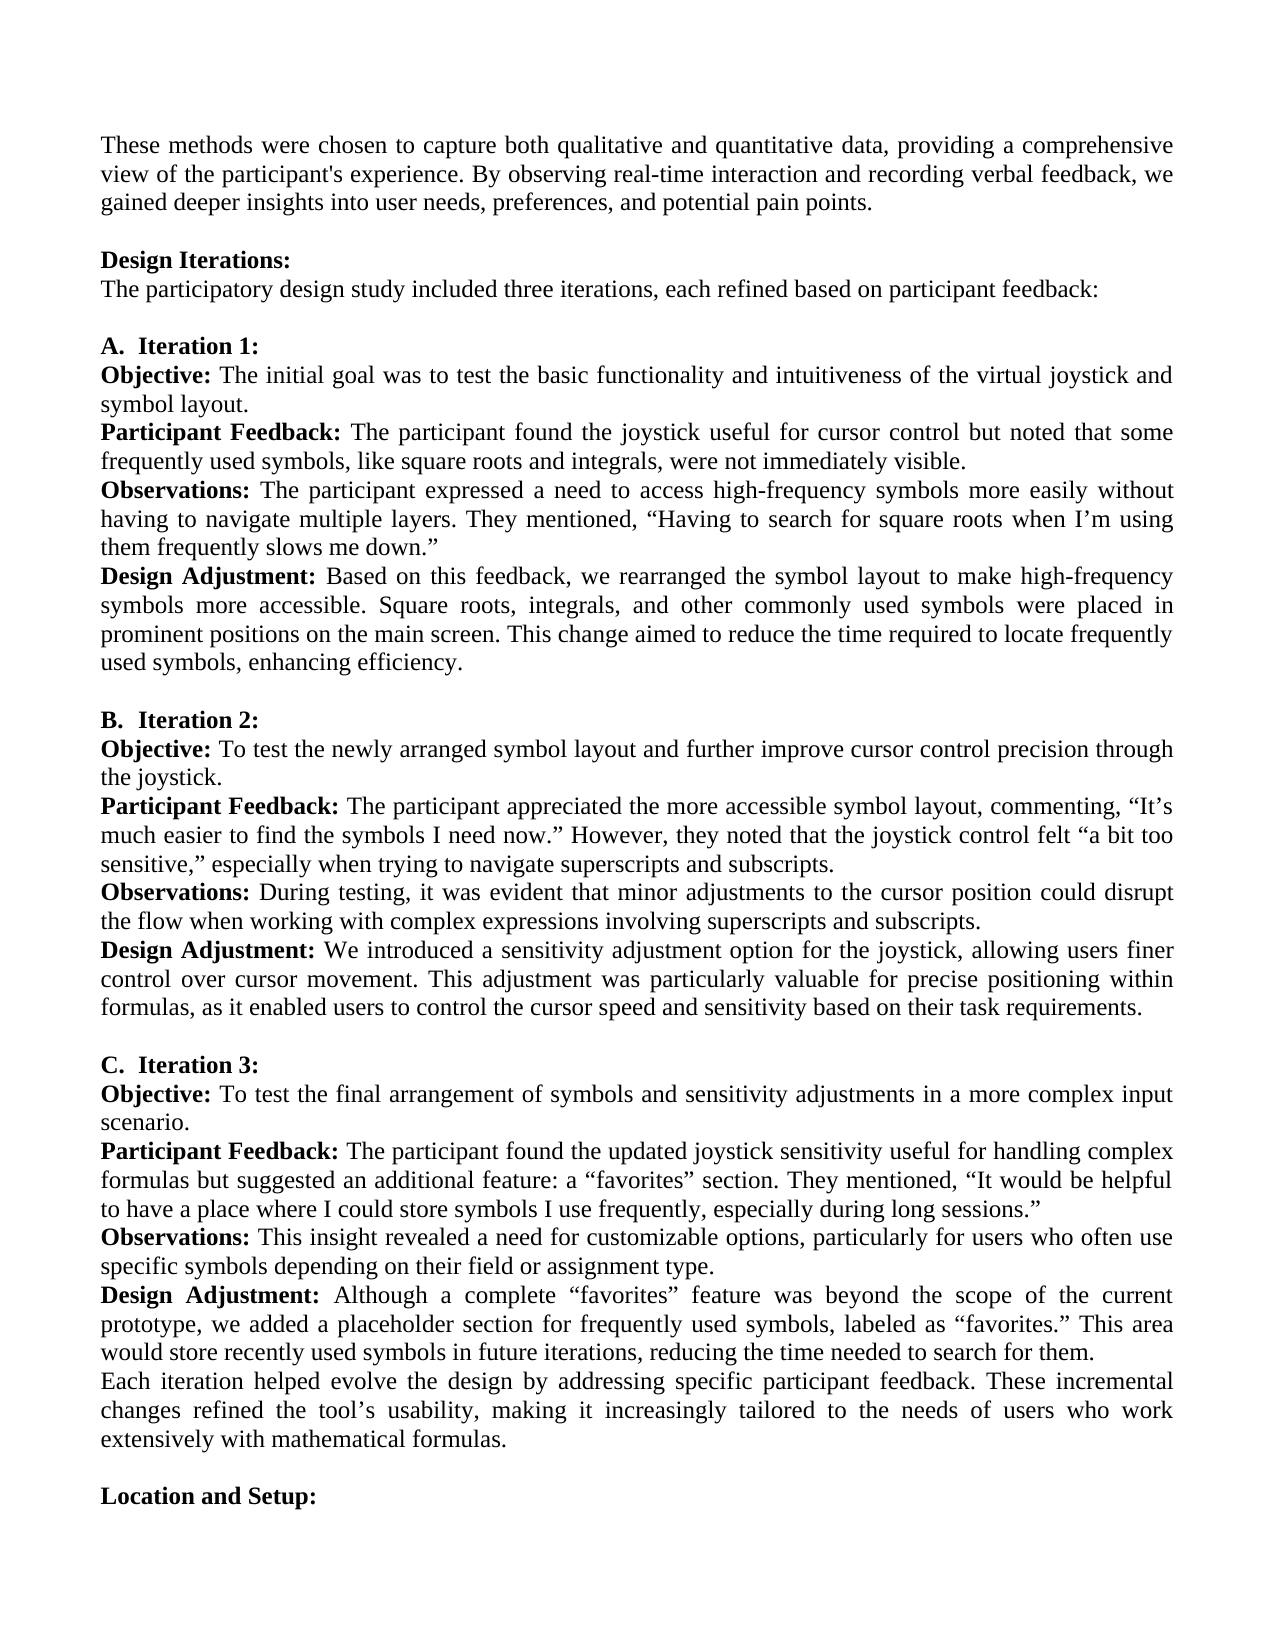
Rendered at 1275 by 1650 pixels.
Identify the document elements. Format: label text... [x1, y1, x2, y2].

text Design Adjustment: Based on this feedback, we rearranged the symbol layout to make high-frequency symbols more accessible. Square roots, integrals, and other commonly used symbols were placed in prominent positions on the main screen. This change aimed to reduce the time required to locate frequently used symbols, enhancing efficiency. [100, 561, 1174, 676]
text Each iteration helped evolve the design by addressing specific participant feedback. These incremental changes refined the tool’s usability, making it increasingly tailored to the needs of users who work extensively with mathematical formulas. [100, 1366, 1174, 1452]
text Participant Feedback: The participant found the updated joystick sensitivity useful for handling complex formulas but suggested an additional feature: a “favorites” section. They mentioned, “It would be helpful to have a place where I could store symbols I use frequently, especially during long sessions.” [100, 1136, 1174, 1222]
text Objective: To test the final arrangement of symbols and sensitivity adjustments in a more complex input scenario. [100, 1079, 1174, 1136]
list Iteration 3: [100, 1050, 1174, 1079]
text The participatory design study included three iterations, each refined based on participant feedback: [100, 274, 1174, 302]
text Observations: During testing, it was evident that minor adjustments to the cursor position could disrupt the flow when working with complex expressions involving superscripts and subscripts. [100, 877, 1174, 935]
text Objective: The initial goal was to test the basic functionality and intuitiveness of the virtual joystick and symbol layout. [100, 360, 1174, 417]
text Design Adjustment: We introduced a sensitivity adjustment option for the joystick, allowing users finer control over cursor movement. This adjustment was particularly valuable for precise positioning within formulas, as it enabled users to control the cursor speed and sensitivity based on their task requirements. [100, 935, 1174, 1021]
text Design Adjustment: Although a complete “favorites” feature was beyond the scope of the current prototype, we added a placeholder section for frequently used symbols, labeled as “favorites.” This area would store recently used symbols in future iterations, reducing the time needed to search for them. [100, 1280, 1174, 1366]
text Participant Feedback: The participant found the joystick useful for cursor control but noted that some frequently used symbols, like square roots and integrals, were not immediately visible. [100, 417, 1174, 475]
text Objective: To test the newly arranged symbol layout and further improve cursor control precision through the joystick. [100, 734, 1174, 791]
text Observations: The participant expressed a need to access high-frequency symbols more easily without having to navigate multiple layers. They mentioned, “Having to search for square roots when I’m using them frequently slows me down.” [100, 475, 1174, 561]
text Design Iterations: [100, 245, 1174, 274]
text Participant Feedback: The participant appreciated the more accessible symbol layout, commenting, “It’s much easier to find the symbols I need now.” However, they noted that the joystick control felt “a bit too sensitive,” especially when trying to navigate superscripts and subscripts. [100, 791, 1174, 877]
text Location and Setup: [100, 1481, 1174, 1510]
list Iteration 2: [100, 705, 1174, 734]
list Iteration 1: [100, 331, 1174, 360]
text These methods were chosen to capture both qualitative and quantitative data, providing a comprehensive view of the participant's experience. By observing real-time interaction and recording verbal feedback, we gained deeper insights into user needs, preferences, and potential pain points. [100, 130, 1174, 216]
text Observations: This insight revealed a need for customizable options, particularly for users who often use specific symbols depending on their field or assignment type. [100, 1222, 1174, 1280]
